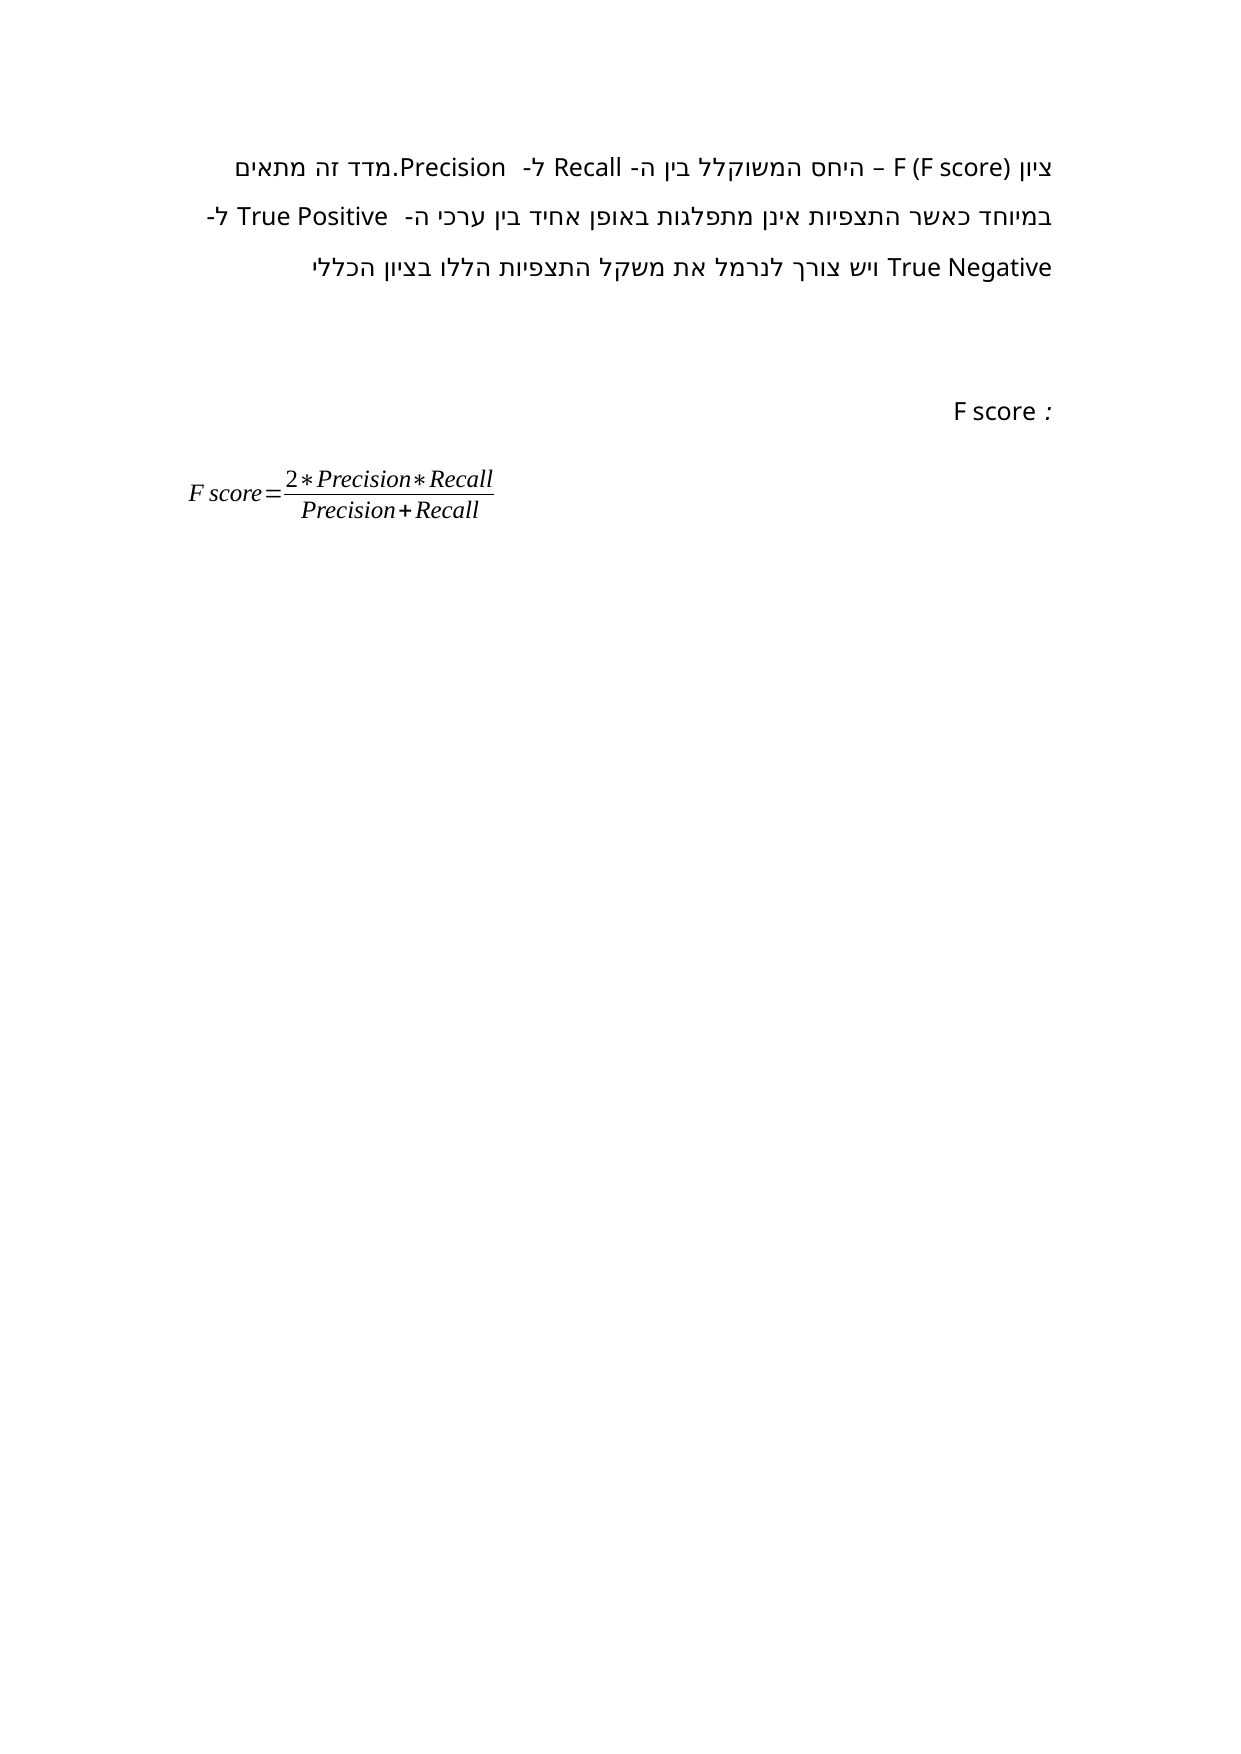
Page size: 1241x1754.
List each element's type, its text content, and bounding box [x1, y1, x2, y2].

text ציון F (F score) – היחס המשוקלל בין ה- Recall ל- Precision.מדד זה מתאים במיוחד כאשר התצפיות אינן מתפלגות באופן אחיד בין ערכי ה- True Positive ל- True Negative ויש צורך לנרמל את משקל התצפיות הללו בציון הכללי [187, 150, 1053, 284]
text : F score [187, 393, 1053, 427]
